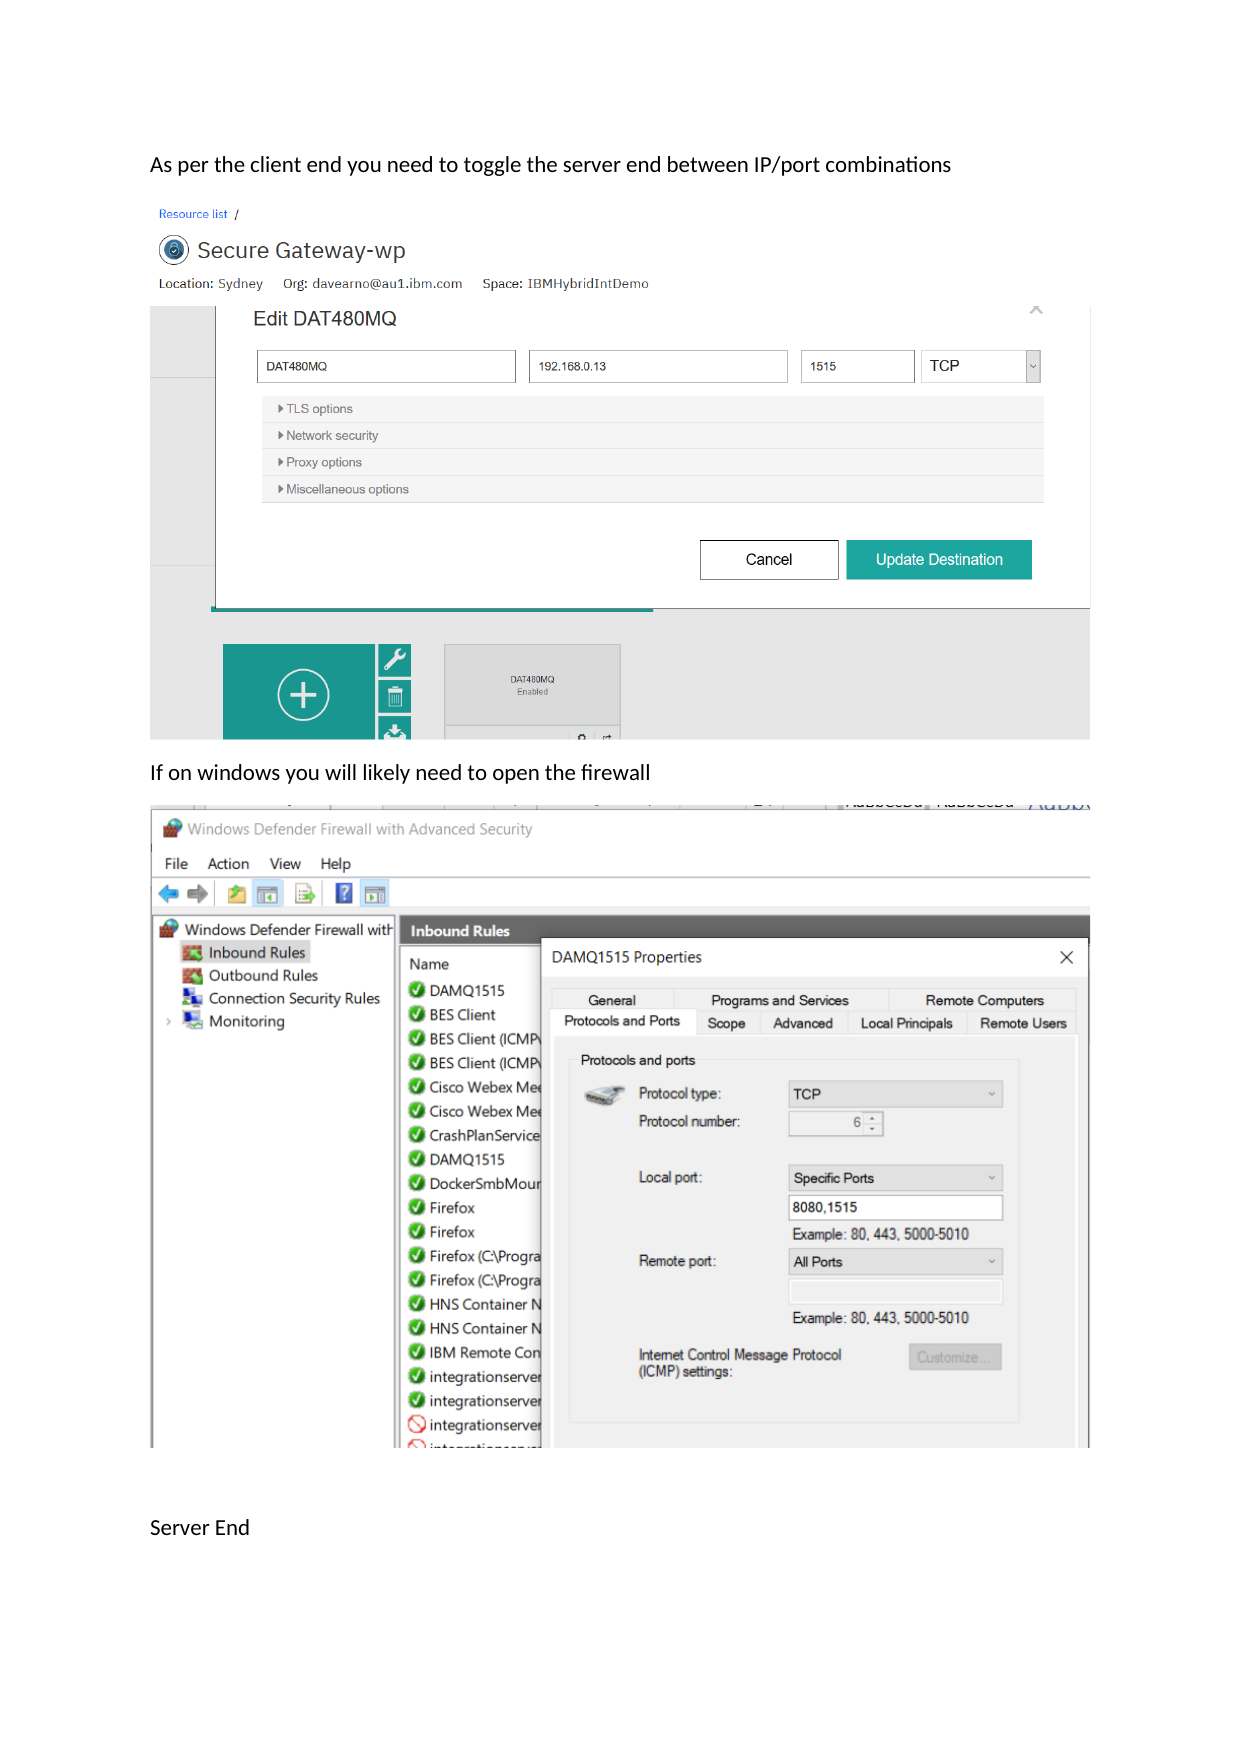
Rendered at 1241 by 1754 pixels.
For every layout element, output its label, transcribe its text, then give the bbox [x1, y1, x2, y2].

picture [150, 196, 1091, 740]
text As per the client end you need to toggle the server end between IP/port combinations [150, 150, 1090, 178]
text Server End [150, 1513, 1090, 1541]
text If on windows you will likely need to open the firewall [150, 758, 1090, 786]
picture [150, 805, 1091, 1448]
